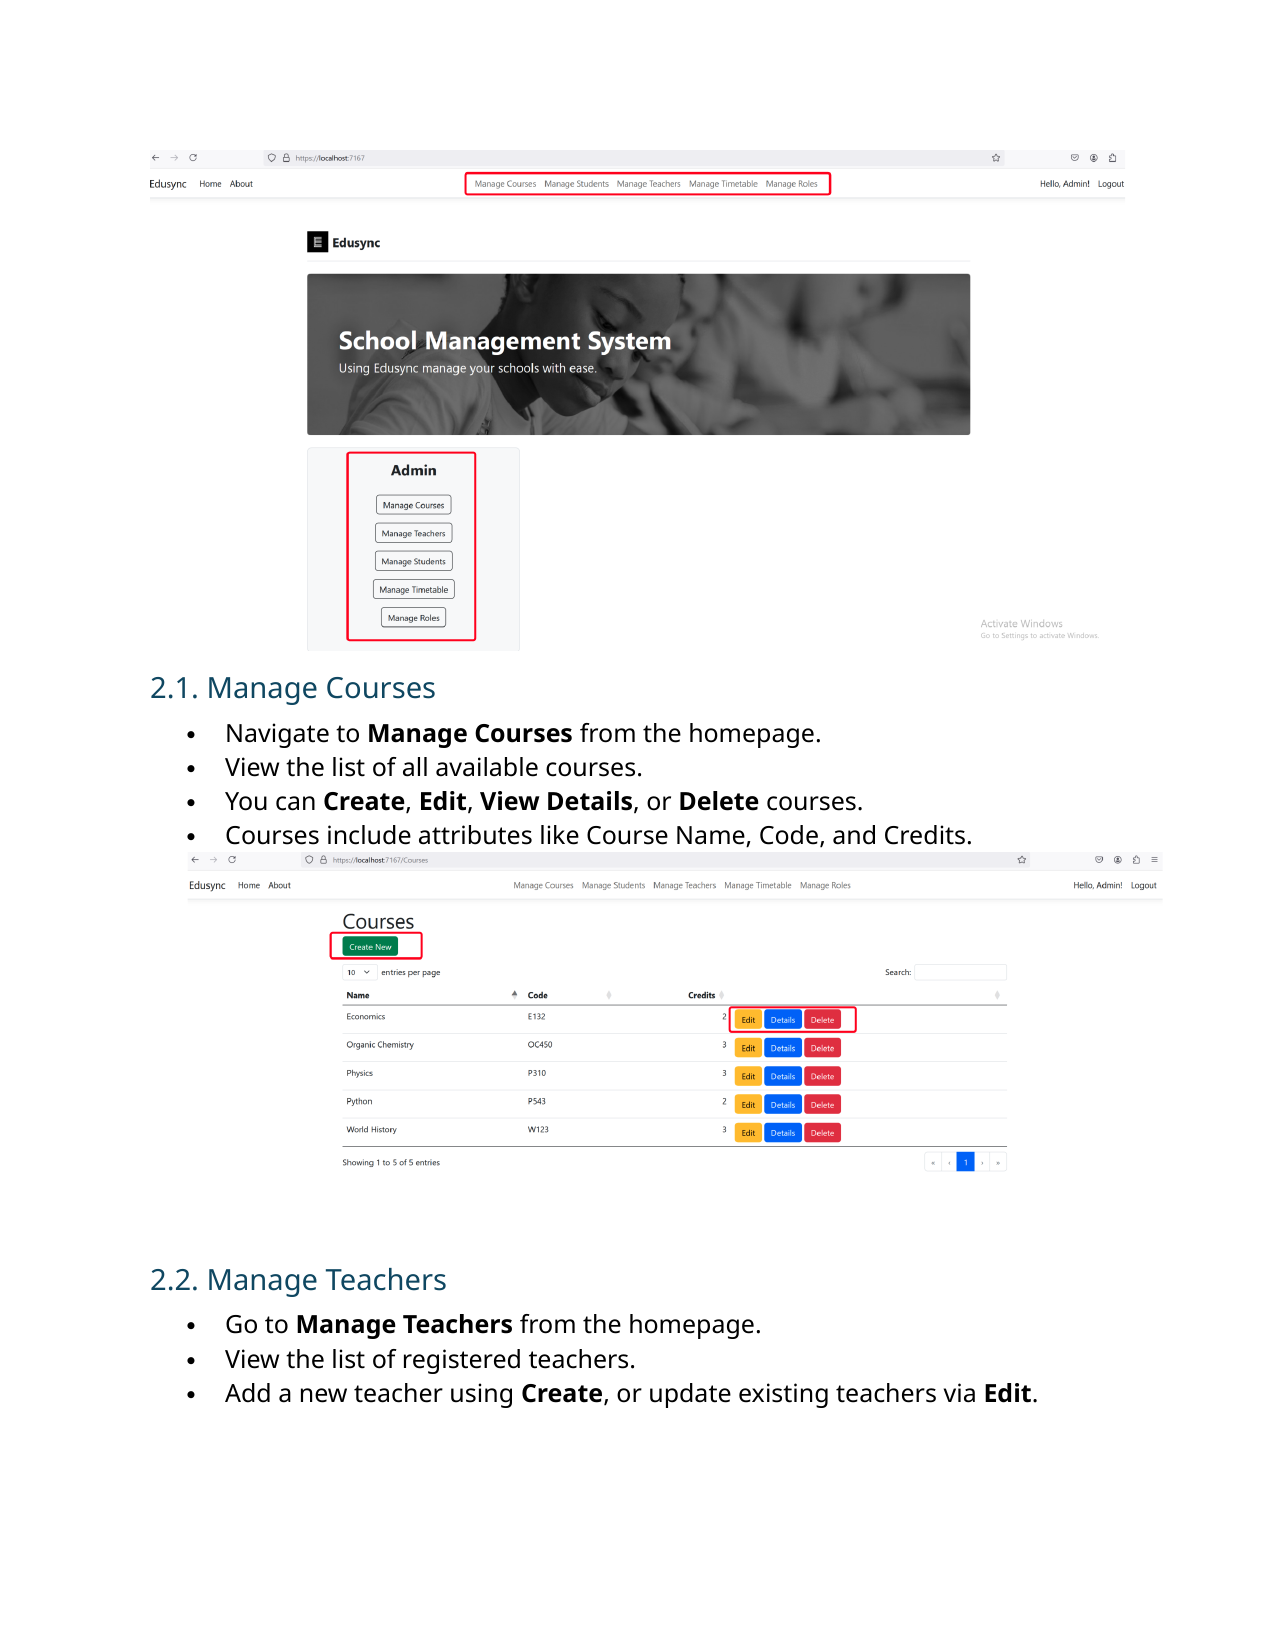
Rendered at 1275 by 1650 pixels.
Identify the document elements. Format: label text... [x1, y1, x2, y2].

list Navigate to Manage Courses from the homepage. [187, 716, 1125, 750]
subtitle 2.2. Manage Teachers [150, 1259, 1125, 1299]
list View the list of registered teachers. [187, 1341, 1125, 1375]
picture [187, 852, 1163, 1209]
subtitle 2.1. Manage Courses [150, 668, 1125, 707]
list Courses include attributes like Course Name, Code, and Credits. [187, 818, 1125, 852]
list Go to Manage Teachers from the homepage. [187, 1307, 1125, 1341]
list View the list of all available courses. [187, 750, 1125, 784]
picture [150, 150, 1125, 651]
list You can Create, Edit, View Details, or Delete courses. [187, 784, 1125, 818]
list Add a new teacher using Create, or update existing teachers via Edit. [187, 1375, 1125, 1409]
